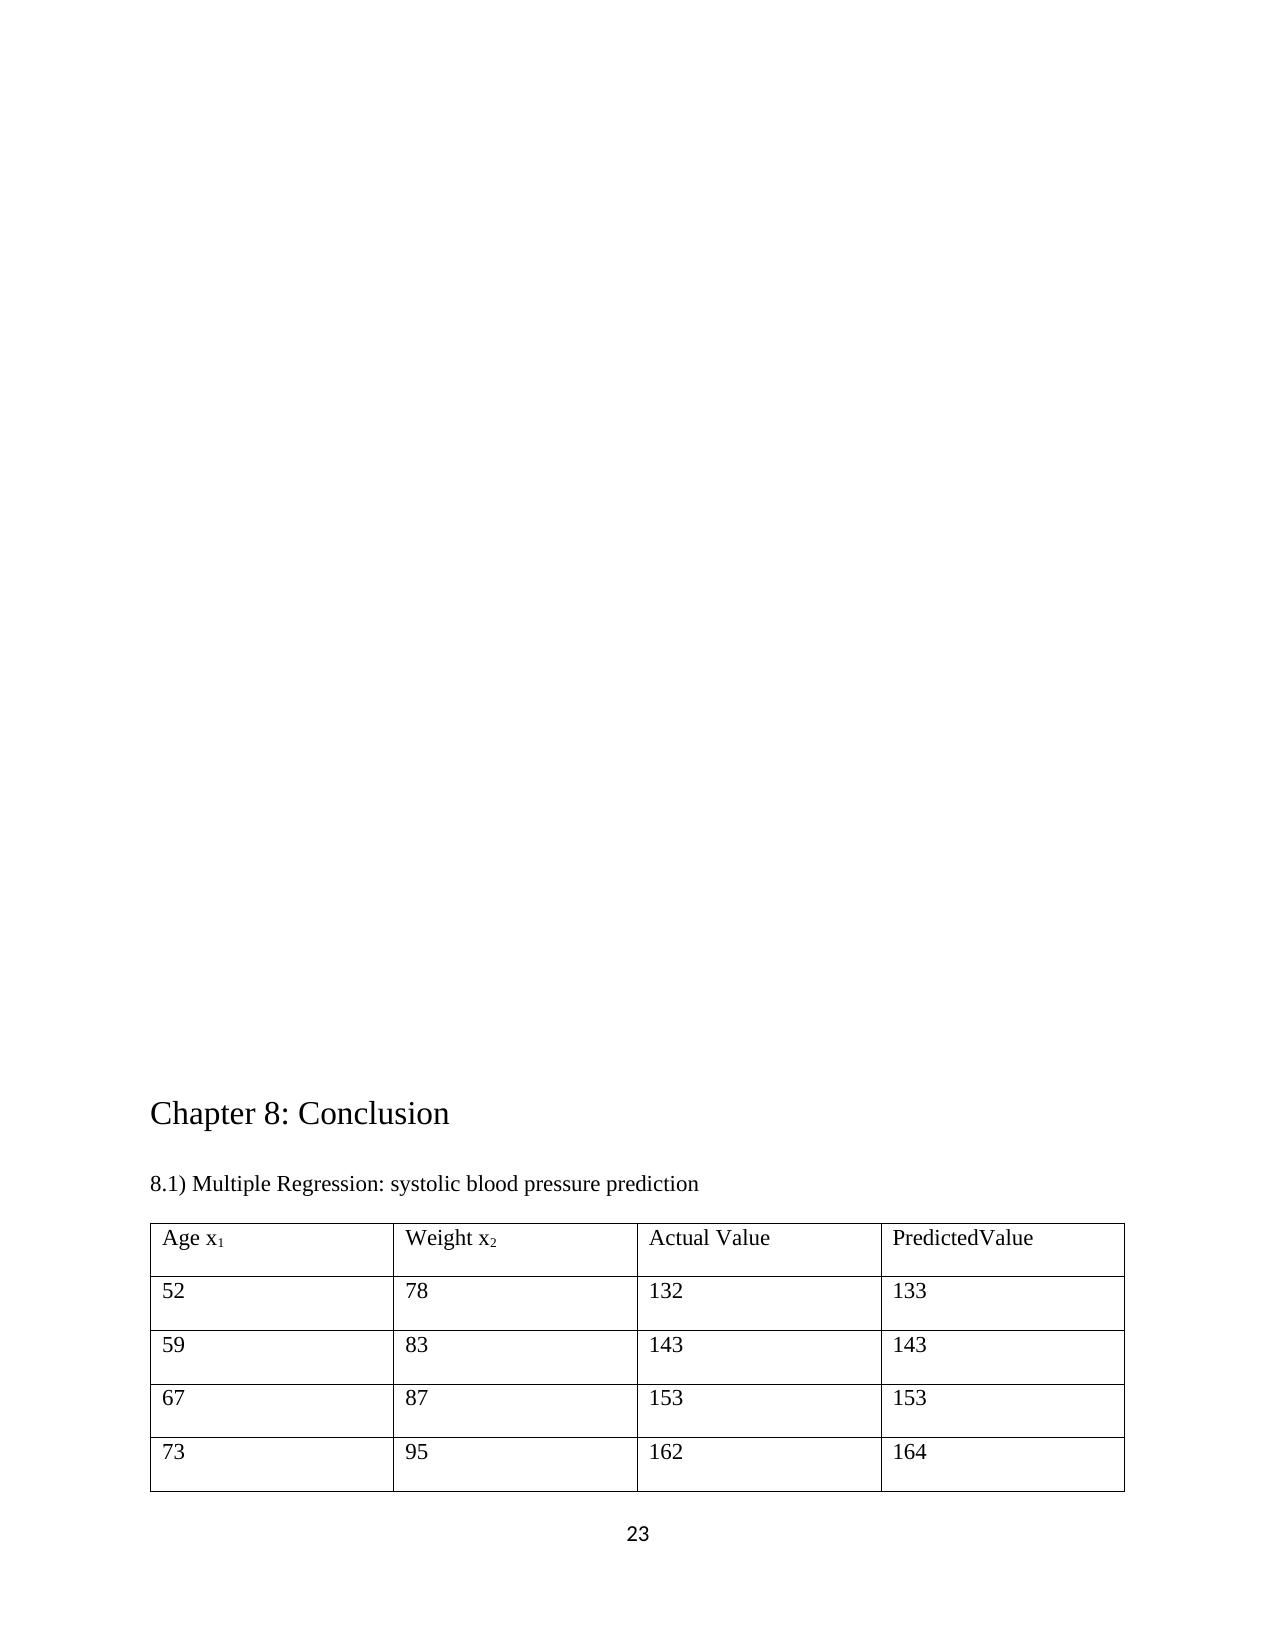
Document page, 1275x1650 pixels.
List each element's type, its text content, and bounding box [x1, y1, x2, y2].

table_cell 95 [394, 1438, 637, 1491]
table_cell 162 [638, 1438, 881, 1491]
table_cell 87 [394, 1385, 637, 1437]
table_cell 153 [882, 1385, 1124, 1437]
text 8.1) Multiple Regression: systolic blood pressure prediction [150, 1170, 1125, 1196]
subtitle Chapter 8: Conclusion [150, 1093, 1125, 1131]
table_cell 67 [151, 1385, 393, 1437]
table_cell 143 [638, 1331, 881, 1383]
table_header Weight x2 [394, 1224, 637, 1276]
table_header Actual Value [638, 1224, 881, 1276]
table_header PredictedValue [882, 1224, 1124, 1276]
table_cell 59 [151, 1331, 393, 1383]
table_header Age x1 [151, 1224, 393, 1276]
table_cell 153 [638, 1385, 881, 1437]
table_cell 83 [394, 1331, 637, 1383]
table_cell 164 [882, 1438, 1124, 1491]
table_cell 132 [638, 1277, 881, 1330]
table_cell 73 [151, 1438, 393, 1491]
table_cell 143 [882, 1331, 1124, 1383]
table_cell 133 [882, 1277, 1124, 1330]
table_cell 78 [394, 1277, 637, 1330]
table_cell 52 [151, 1277, 393, 1330]
